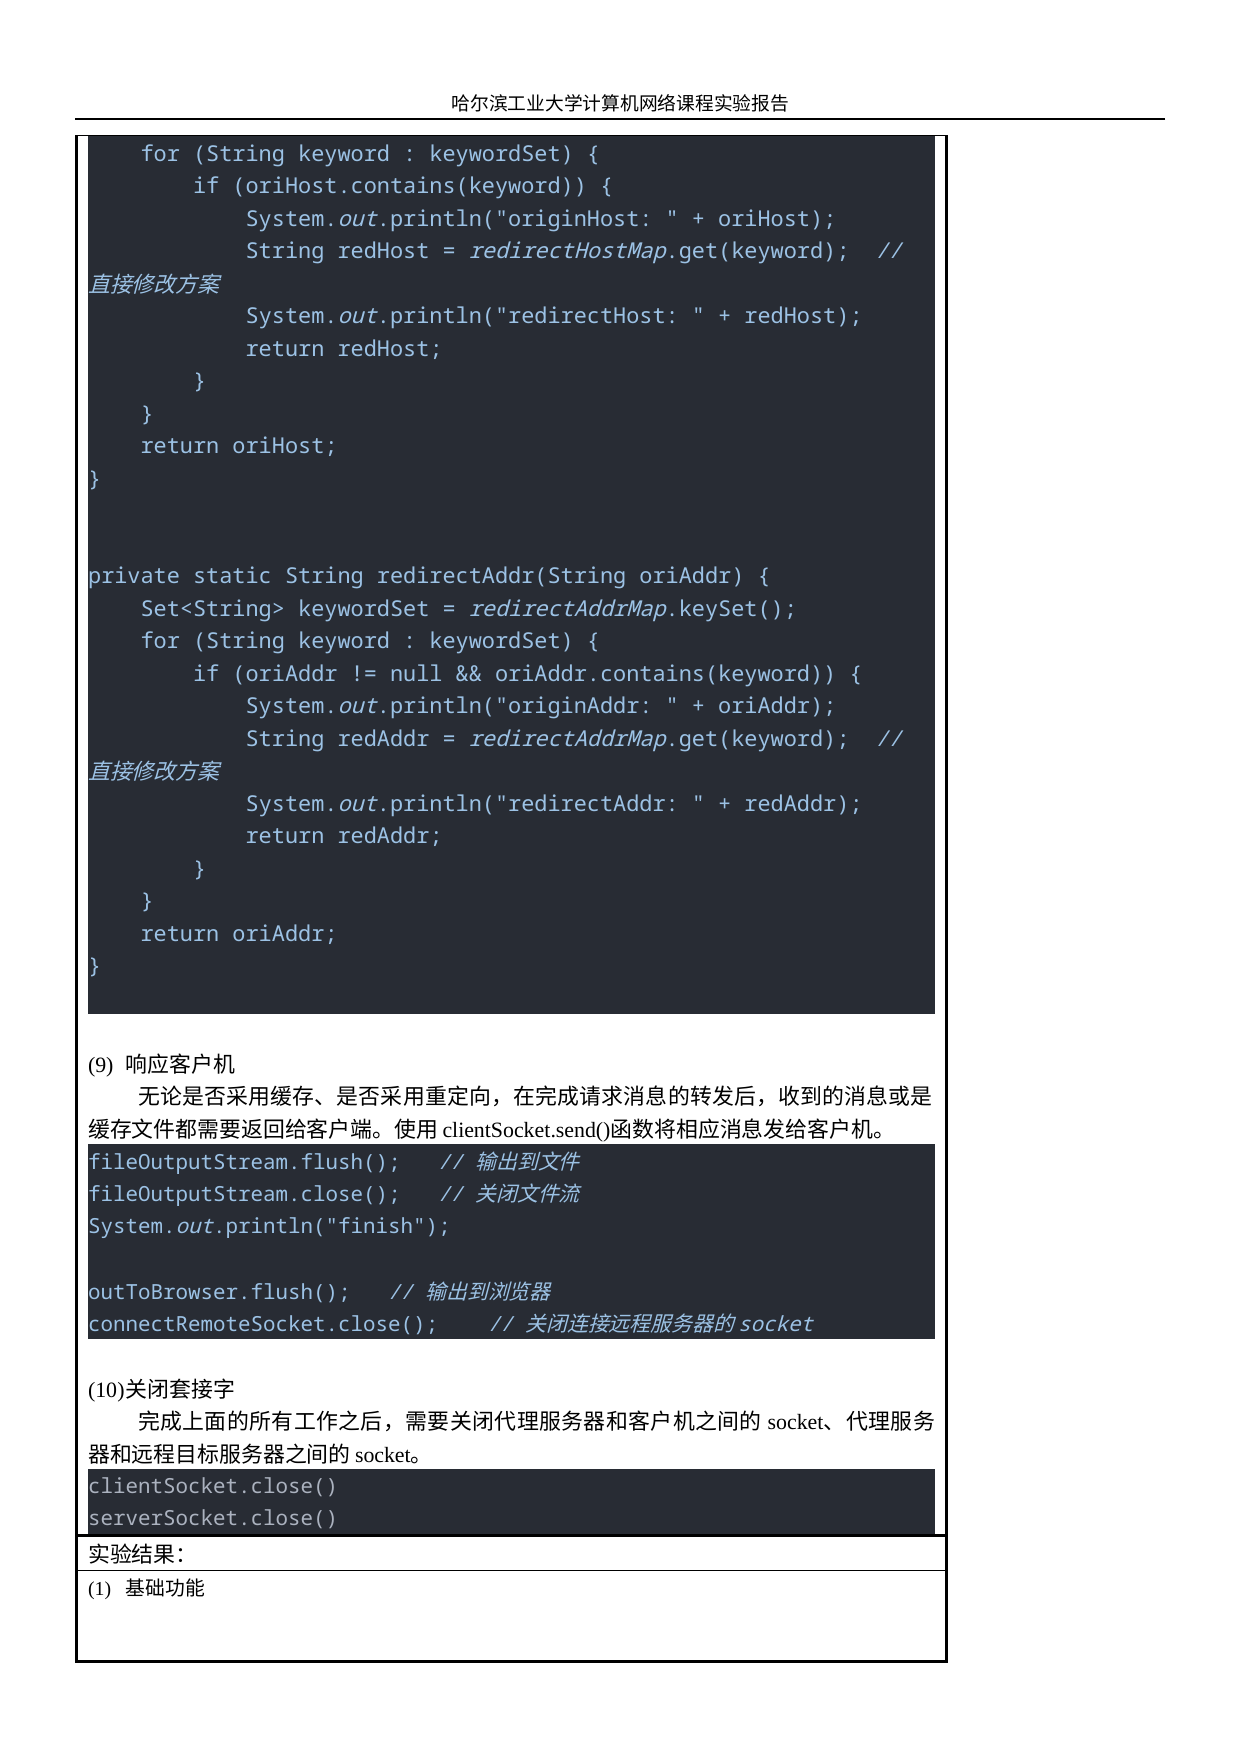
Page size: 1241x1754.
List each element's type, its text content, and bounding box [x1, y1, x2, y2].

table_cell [78, 1571, 945, 1660]
table_cell 实验结果： [78, 1537, 945, 1569]
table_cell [78, 136, 945, 1534]
